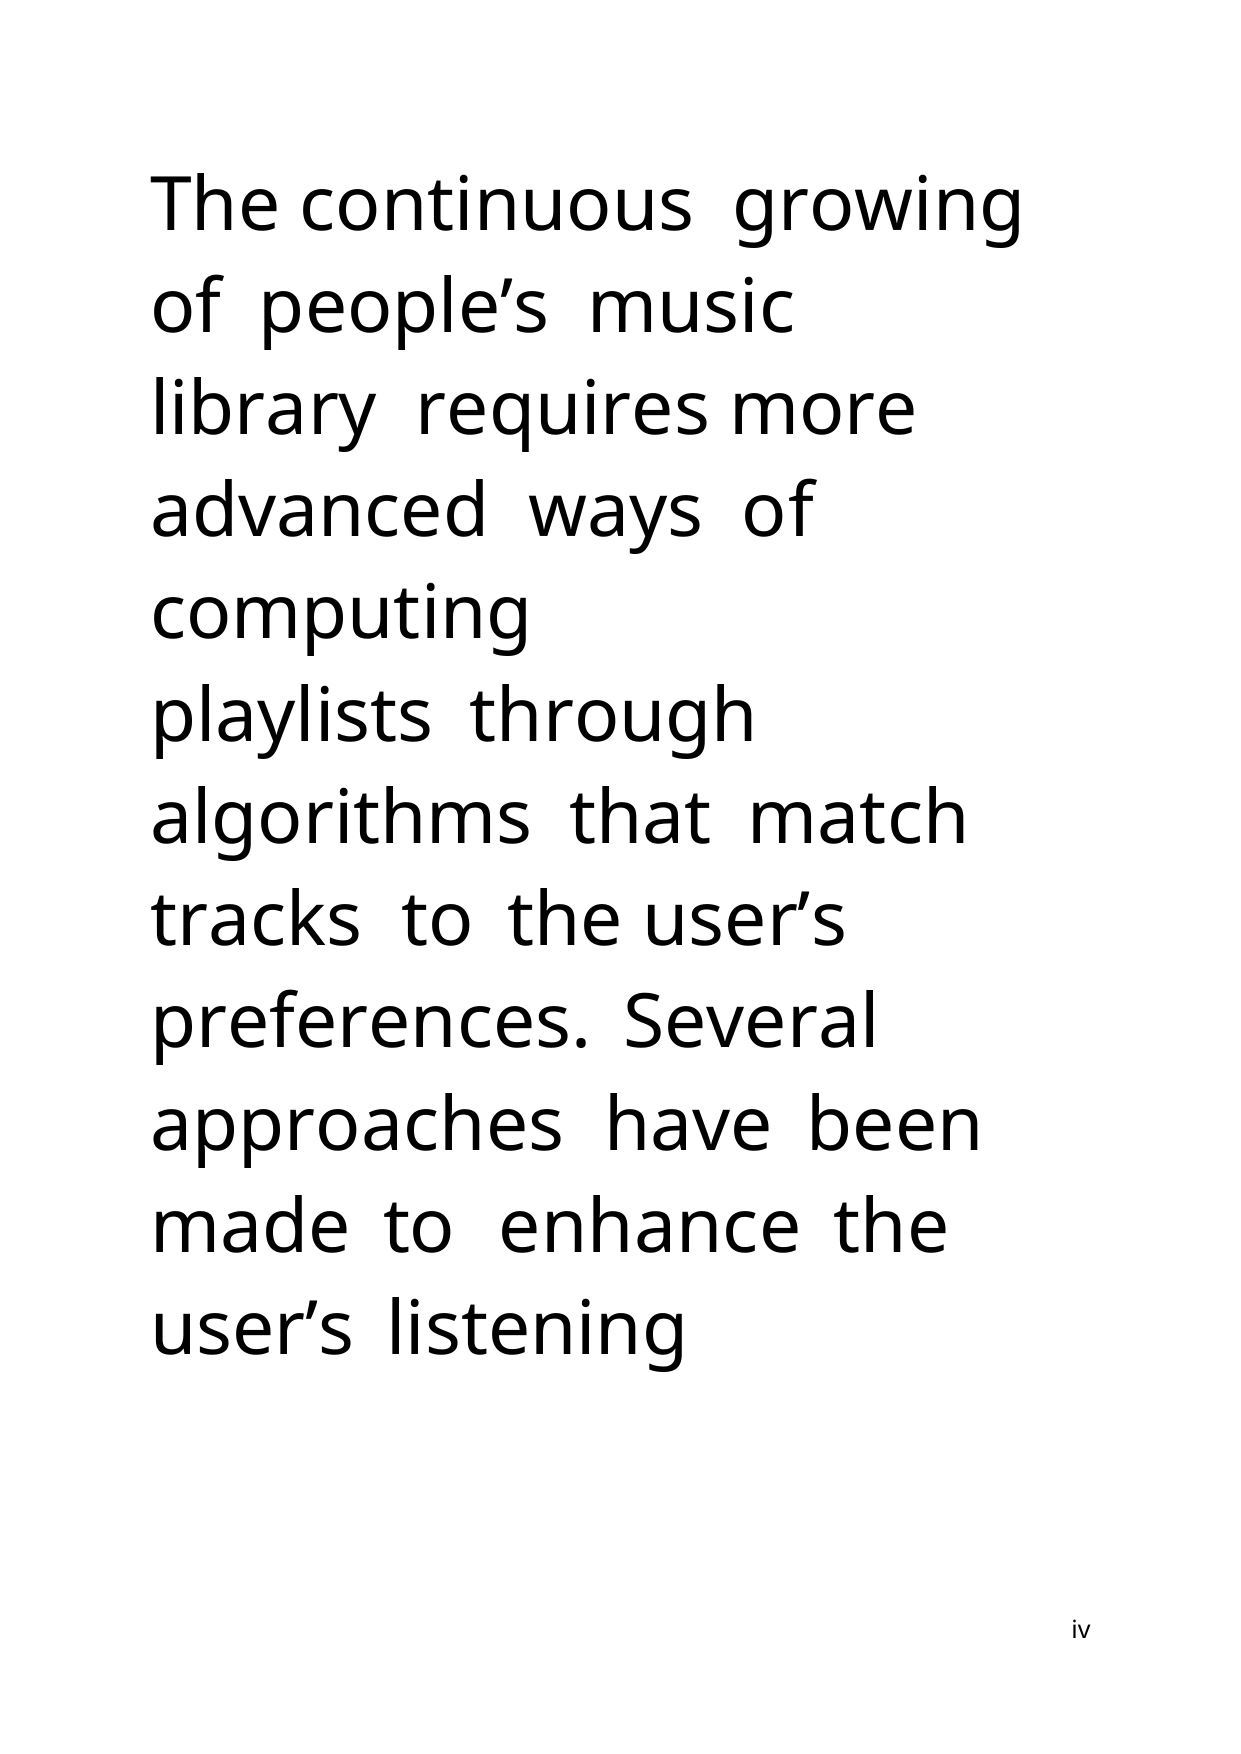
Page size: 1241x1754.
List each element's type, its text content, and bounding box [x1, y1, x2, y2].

text library requires more advanced ways of computing [150, 354, 1090, 661]
text approaches have been made to enhance the user’s listening [150, 1070, 1090, 1376]
text algorithms that match tracks to the user’s preferences. Several [150, 763, 1090, 1070]
text playlists through [150, 661, 1090, 763]
text The continuous growing of people’s music [150, 150, 1090, 354]
